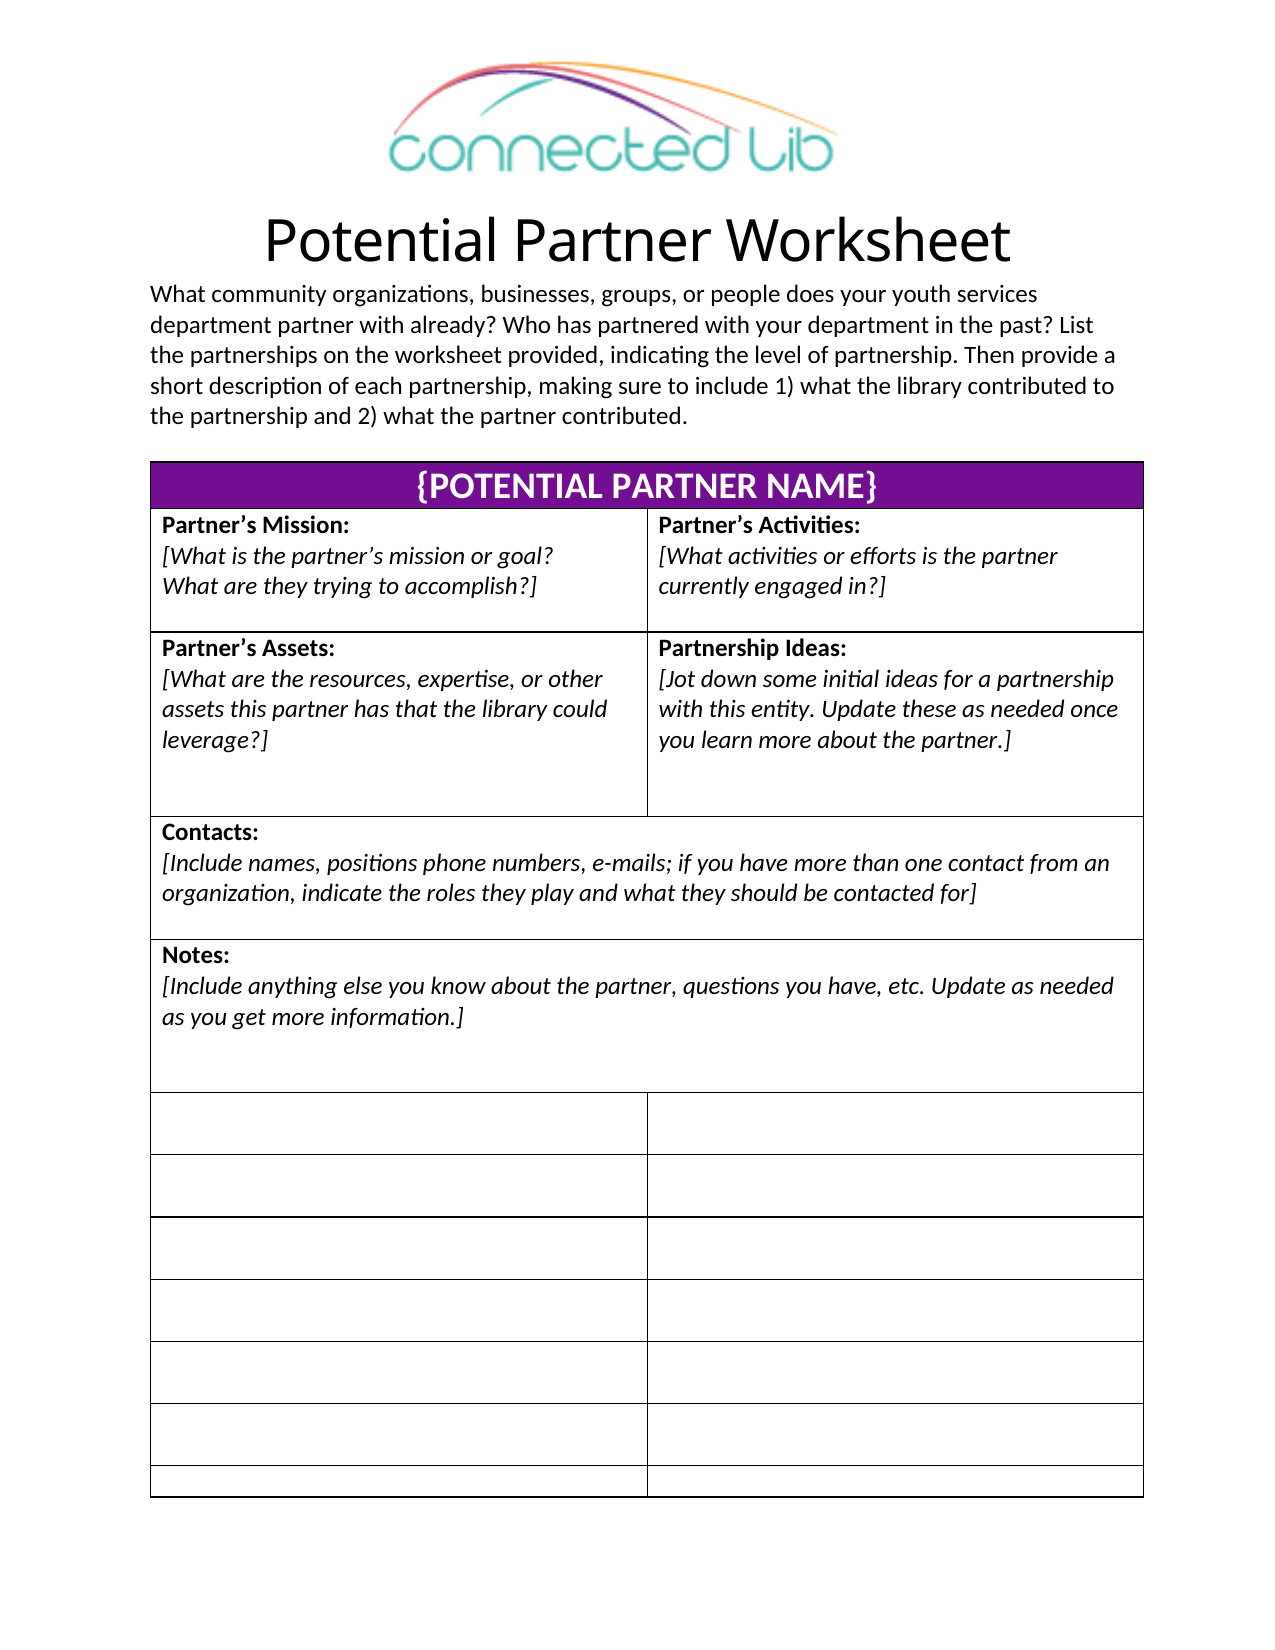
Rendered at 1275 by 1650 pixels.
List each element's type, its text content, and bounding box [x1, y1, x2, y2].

picture [378, 50, 844, 190]
table_cell Partner’s Assets: [What are the resources, expertise, or other assets this partner has that the library could leverage?] [151, 633, 647, 816]
table_cell Contacts: [Include names, positions phone numbers, e-mails; if you have more than one contact from an organization, indicate the roles they play and what they should be contacted for] [151, 817, 1143, 939]
table_cell [151, 1155, 647, 1216]
table_cell [648, 1155, 1143, 1216]
table_cell [151, 1342, 647, 1403]
text What community organizations, businesses, groups, or people does your youth services department partner with already? Who has partnered with your department in the past? List the partnerships on the worksheet provided, indicating the level of partnership. Then provide a short description of each partnership, making sure to include 1) what the library contributed to the partnership and 2) what the partner contributed. [150, 278, 1125, 431]
table_cell Partnership Ideas: [Jot down some initial ideas for a partnership with this entity. Update these as needed once you learn more about the partner.] [648, 633, 1143, 816]
table_cell Partner’s Mission: [What is the partner’s mission or goal? What are they trying to accomplish?] [151, 509, 647, 631]
table_cell [648, 1404, 1143, 1465]
table_cell [151, 1093, 647, 1154]
table_cell [648, 1218, 1143, 1278]
table_cell [151, 1218, 647, 1278]
title Potential Partner Worksheet [150, 199, 1125, 278]
table_cell [648, 1093, 1143, 1154]
table_cell Partner’s Activities: [What activities or efforts is the partner currently engaged in?] [648, 509, 1143, 631]
table_cell Notes: [Include anything else you know about the partner, questions you have, etc. Update as needed as you get more information.] [151, 940, 1143, 1092]
table_cell [648, 1280, 1143, 1341]
table_cell [151, 1466, 647, 1496]
table_cell [151, 1280, 647, 1341]
table_cell [648, 1466, 1143, 1496]
table_header {POTENTIAL PARTNER NAME} [151, 463, 1143, 508]
table_cell [151, 1404, 647, 1465]
table_cell [648, 1342, 1143, 1403]
